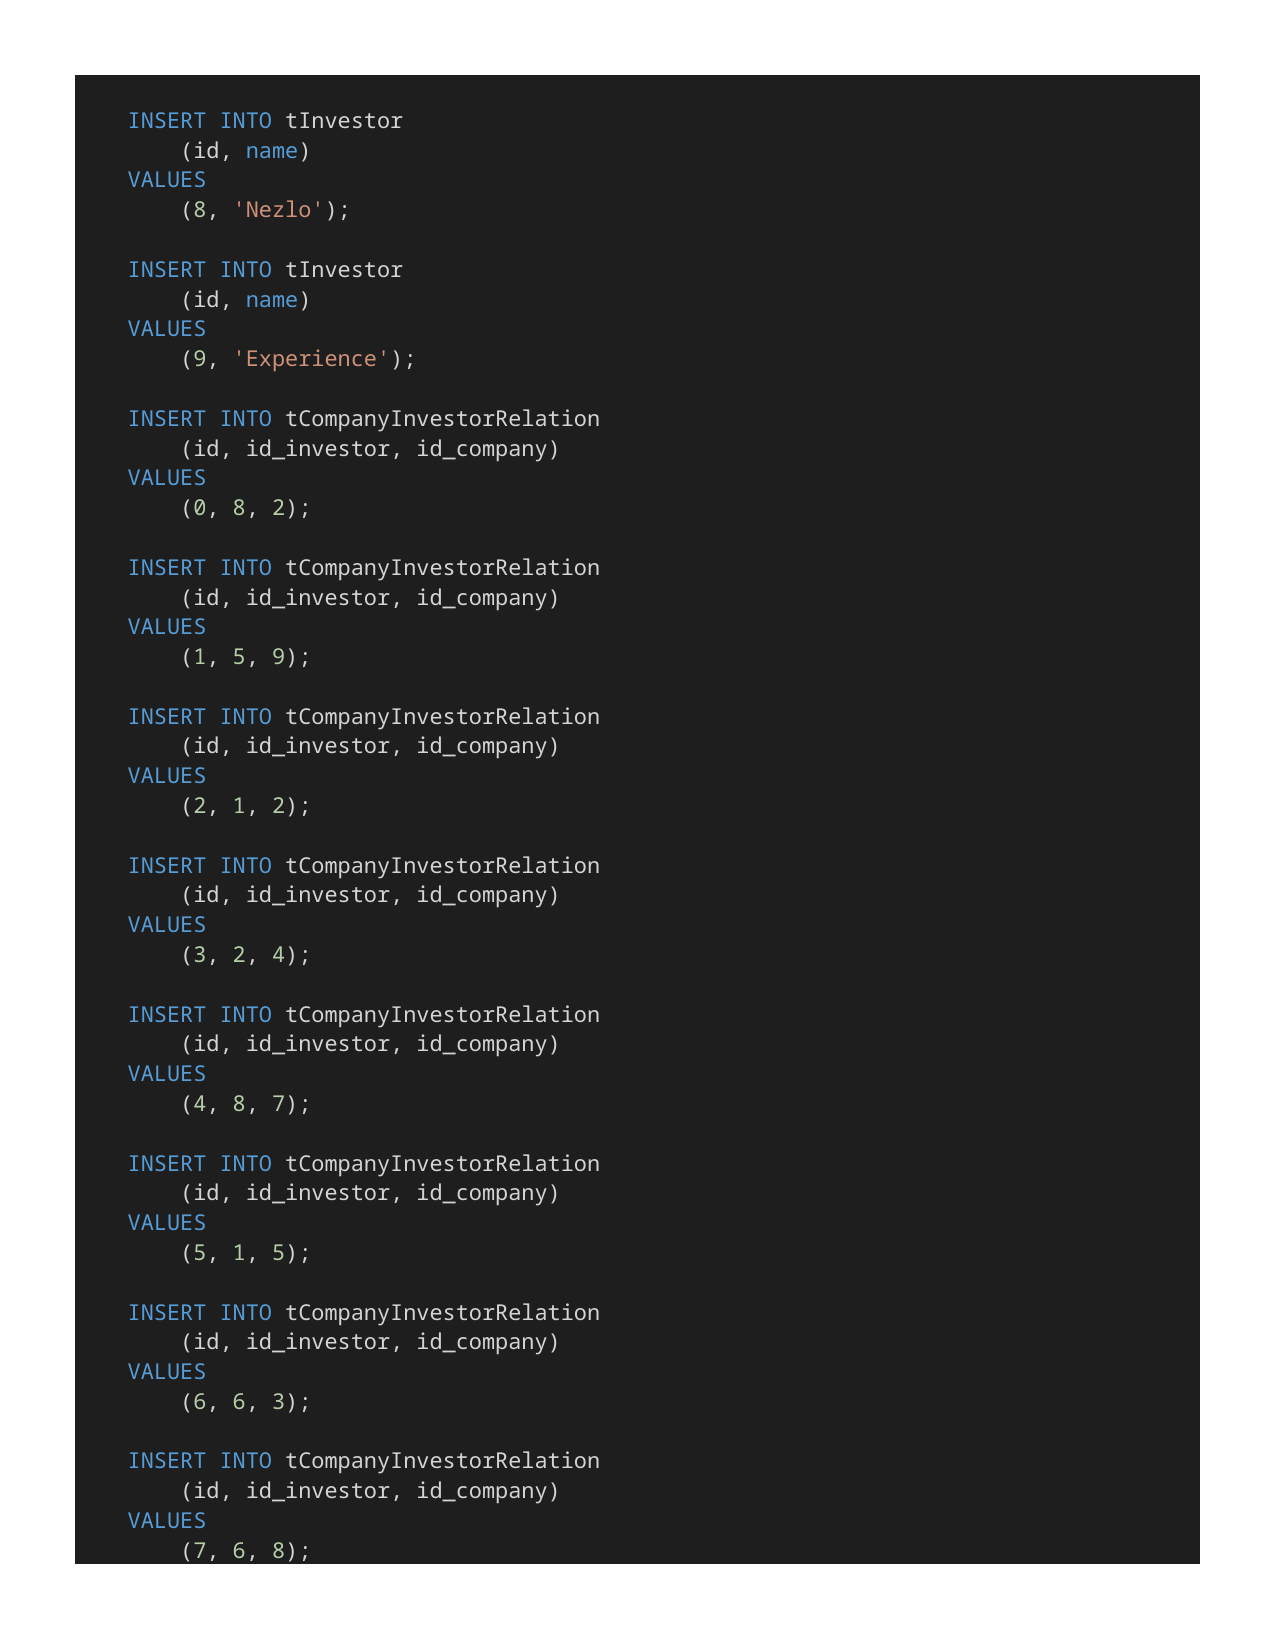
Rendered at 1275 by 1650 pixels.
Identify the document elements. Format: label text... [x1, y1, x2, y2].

text (7, 6, 8); [75, 1535, 1200, 1564]
text VALUES [75, 462, 1200, 492]
text VALUES [75, 164, 1200, 194]
text (id, id_investor, id_company) [75, 1177, 1200, 1207]
text INSERT INTO tInvestor [75, 254, 1200, 283]
text (9, 'Experience'); [75, 343, 1200, 373]
text (6, 6, 3); [75, 1386, 1200, 1416]
text INSERT INTO tCompanyInvestorRelation [75, 701, 1200, 730]
text INSERT INTO tCompanyInvestorRelation [75, 1296, 1200, 1326]
text VALUES [75, 1356, 1200, 1386]
text INSERT INTO tInvestor [75, 105, 1200, 134]
text (id, id_investor, id_company) [75, 1326, 1200, 1356]
text VALUES [75, 909, 1200, 939]
text (id, id_investor, id_company) [75, 1028, 1200, 1058]
text VALUES [75, 611, 1200, 641]
text (1, 5, 9); [75, 641, 1200, 671]
text (2, 1, 2); [75, 790, 1200, 820]
text (4, 8, 7); [75, 1088, 1200, 1118]
text INSERT INTO tCompanyInvestorRelation [75, 403, 1200, 432]
text (8, 'Nezlo'); [75, 194, 1200, 224]
text (id, name) [75, 134, 1200, 164]
text (id, id_investor, id_company) [75, 432, 1200, 462]
text (id, id_investor, id_company) [75, 1475, 1200, 1505]
text INSERT INTO tCompanyInvestorRelation [75, 552, 1200, 581]
text (5, 1, 5); [75, 1237, 1200, 1267]
text (id, id_investor, id_company) [75, 730, 1200, 760]
text VALUES [75, 313, 1200, 343]
text VALUES [75, 1058, 1200, 1088]
text INSERT INTO tCompanyInvestorRelation [75, 1147, 1200, 1177]
text VALUES [75, 1207, 1200, 1237]
text VALUES [75, 1505, 1200, 1535]
text (id, id_investor, id_company) [75, 581, 1200, 611]
text (0, 8, 2); [75, 492, 1200, 522]
text INSERT INTO tCompanyInvestorRelation [75, 998, 1200, 1028]
text INSERT INTO tCompanyInvestorRelation [75, 1445, 1200, 1475]
text VALUES [75, 760, 1200, 790]
text INSERT INTO tCompanyInvestorRelation [75, 849, 1200, 879]
text (id, name) [75, 283, 1200, 313]
text (id, id_investor, id_company) [75, 879, 1200, 909]
text (3, 2, 4); [75, 939, 1200, 969]
